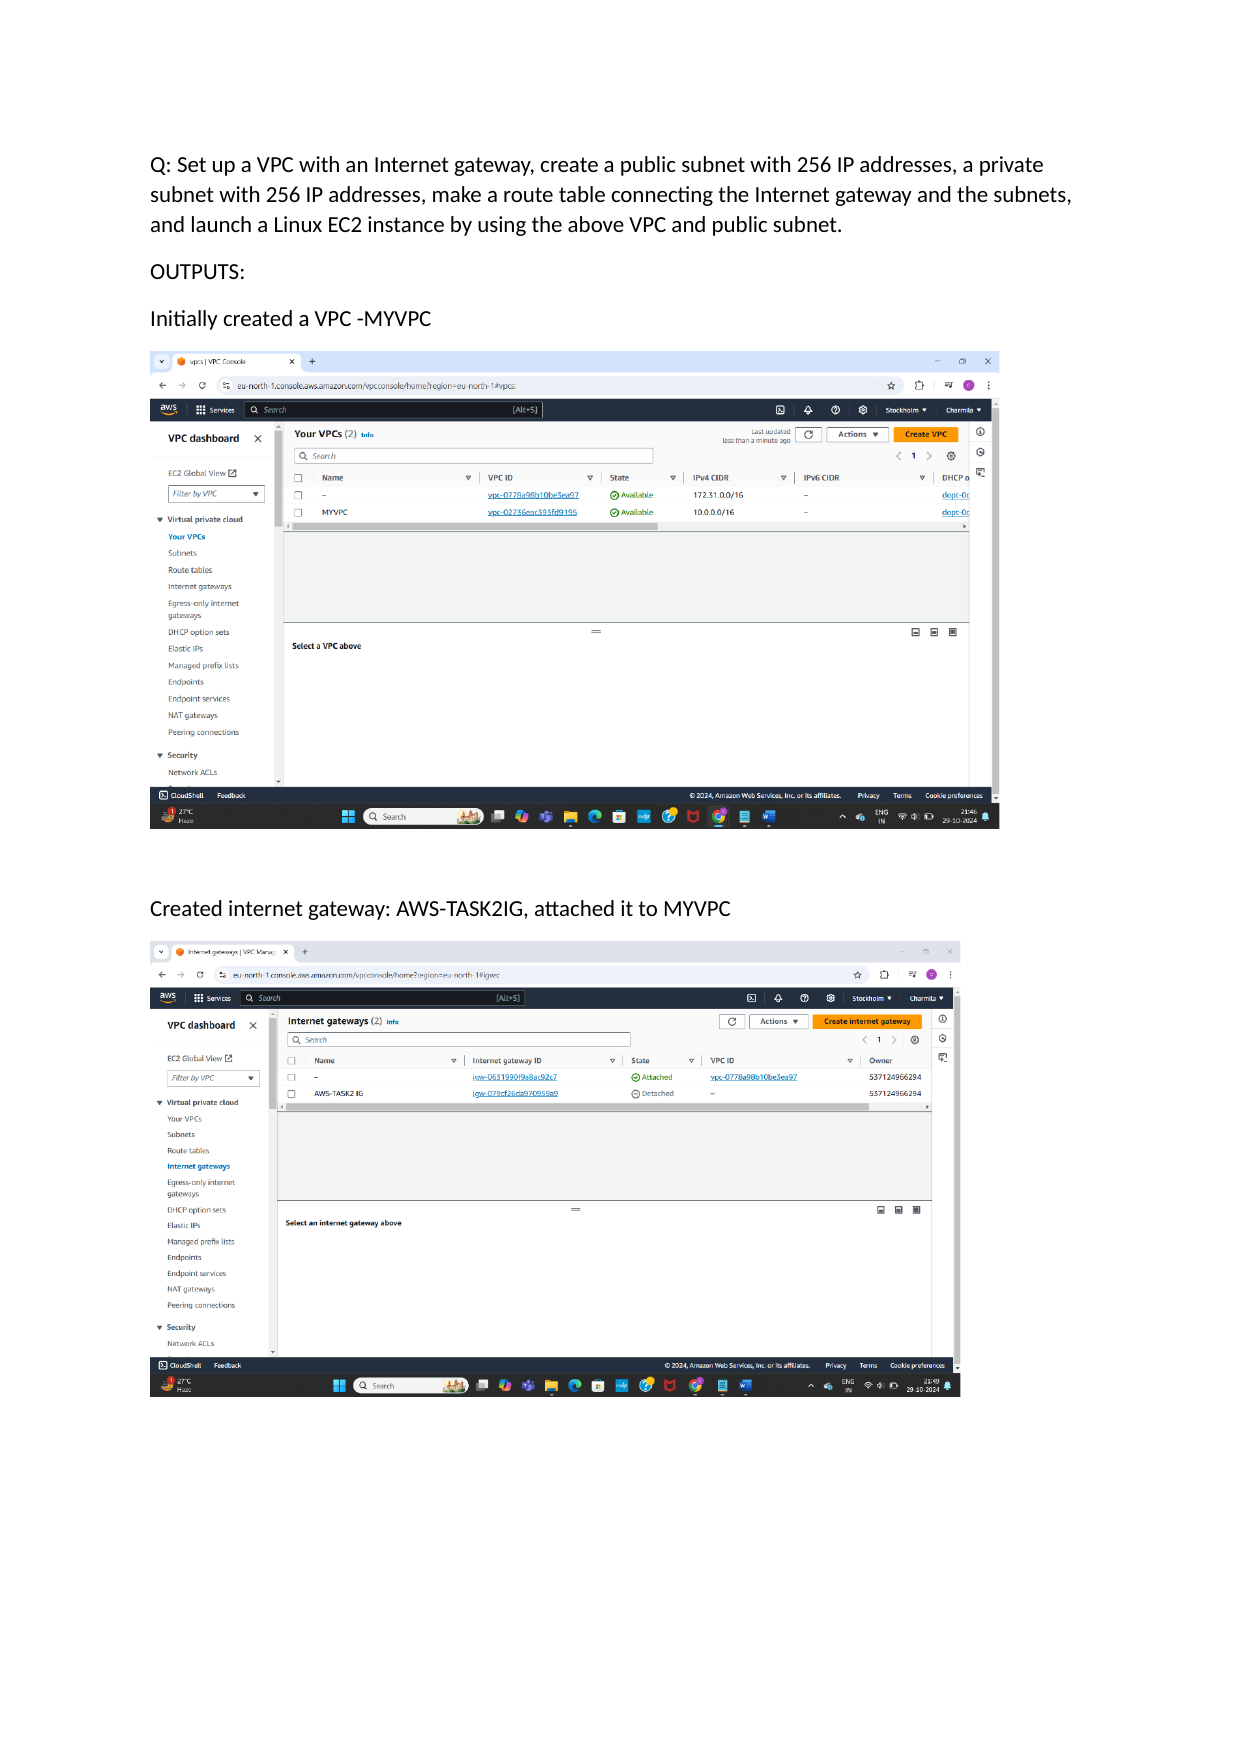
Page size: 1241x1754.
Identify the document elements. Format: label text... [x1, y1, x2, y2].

text OUTPUTS: [150, 257, 1090, 285]
picture [150, 941, 961, 1397]
text Initially created a VPC -MYVPC [150, 304, 1090, 332]
picture [150, 351, 1000, 829]
text Q: Set up a VPC with an Internet gateway, create a public subnet with 256 IP addresses, a private subnet with 256 IP addresses, make a route table connecting the Internet gateway and the subnets, and launch a Linux EC2 instance by using the above VPC and public subnet. [150, 150, 1090, 238]
text Created internet gateway: AWS-TASK2IG, attached it to MYVPC [150, 894, 1090, 922]
